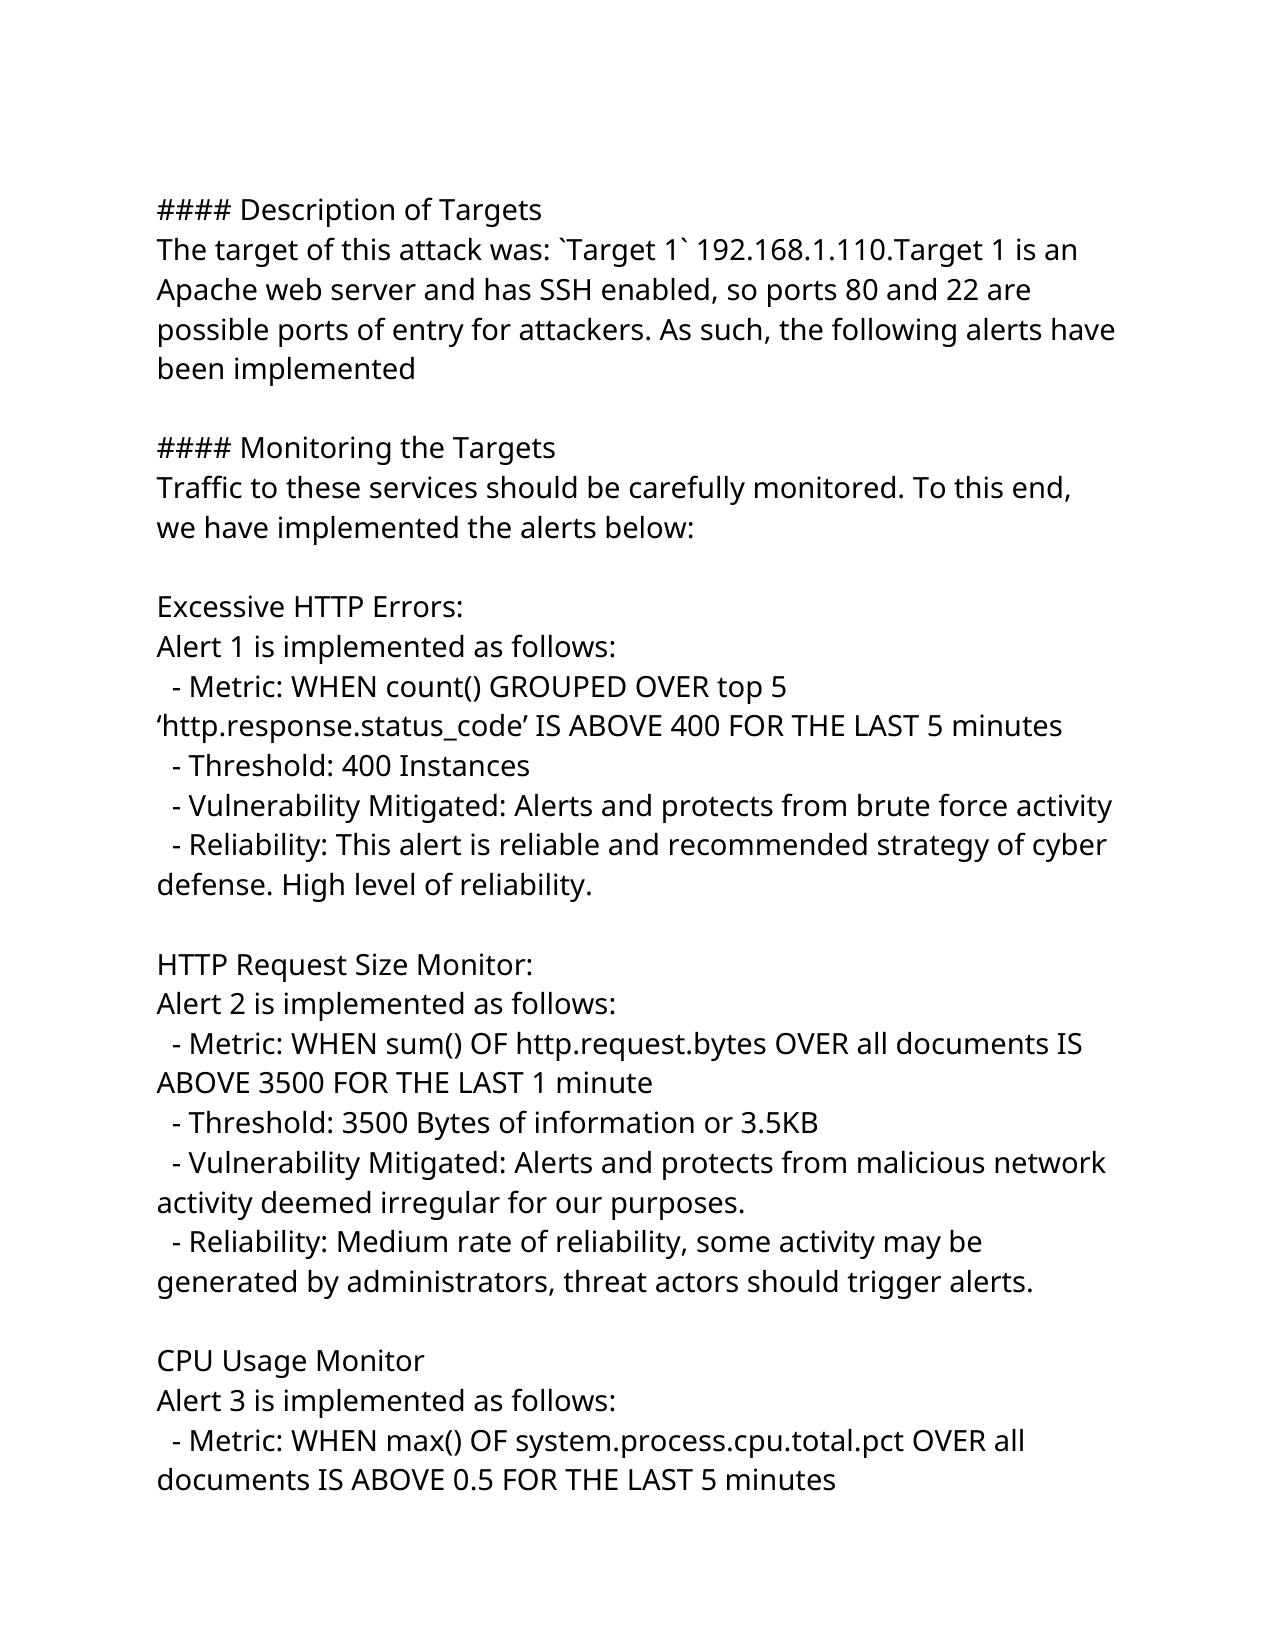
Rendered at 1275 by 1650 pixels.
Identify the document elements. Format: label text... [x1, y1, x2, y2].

text - Metric: WHEN max() OF system.process.cpu.total.pct OVER all documents IS ABOVE 0.5 FOR THE LAST 5 minutes [156, 1420, 1118, 1499]
text #### Monitoring the Targets [156, 428, 1118, 467]
text #### Description of Targets [156, 190, 1118, 229]
text HTTP Request Size Monitor: [156, 944, 1118, 983]
text - Reliability: Medium rate of reliability, some activity may be generated by administrators, threat actors should trigger alerts. [156, 1222, 1118, 1301]
text The target of this attack was: `Target 1` 192.168.1.110.Target 1 is an Apache web server and has SSH enabled, so ports 80 and 22 are possible ports of entry for attackers. As such, the following alerts have been implemented [156, 229, 1118, 388]
text Alert 2 is implemented as follows: [156, 983, 1118, 1023]
text Excessive HTTP Errors: [156, 587, 1118, 626]
text - Reliability: This alert is reliable and recommended strategy of cyber defense. High level of reliability. [156, 825, 1118, 904]
text - Metric: WHEN sum() OF http.request.bytes OVER all documents IS ABOVE 3500 FOR THE LAST 1 minute [156, 1023, 1118, 1102]
text Alert 3 is implemented as follows: [156, 1380, 1118, 1420]
text - Metric: WHEN count() GROUPED OVER top 5 ‘http.response.status_code’ IS ABOVE 400 FOR THE LAST 5 minutes [156, 666, 1118, 745]
text CPU Usage Monitor [156, 1341, 1118, 1380]
text Alert 1 is implemented as follows: [156, 626, 1118, 666]
text - Vulnerability Mitigated: Alerts and protects from malicious network activity deemed irregular for our purposes. [156, 1142, 1118, 1222]
text - Threshold: 400 Instances [156, 745, 1118, 785]
text Traffic to these services should be carefully monitored. To this end, we have implemented the alerts below: [156, 467, 1118, 547]
text - Vulnerability Mitigated: Alerts and protects from brute force activity [156, 785, 1118, 825]
text - Threshold: 3500 Bytes of information or 3.5KB [156, 1102, 1118, 1142]
